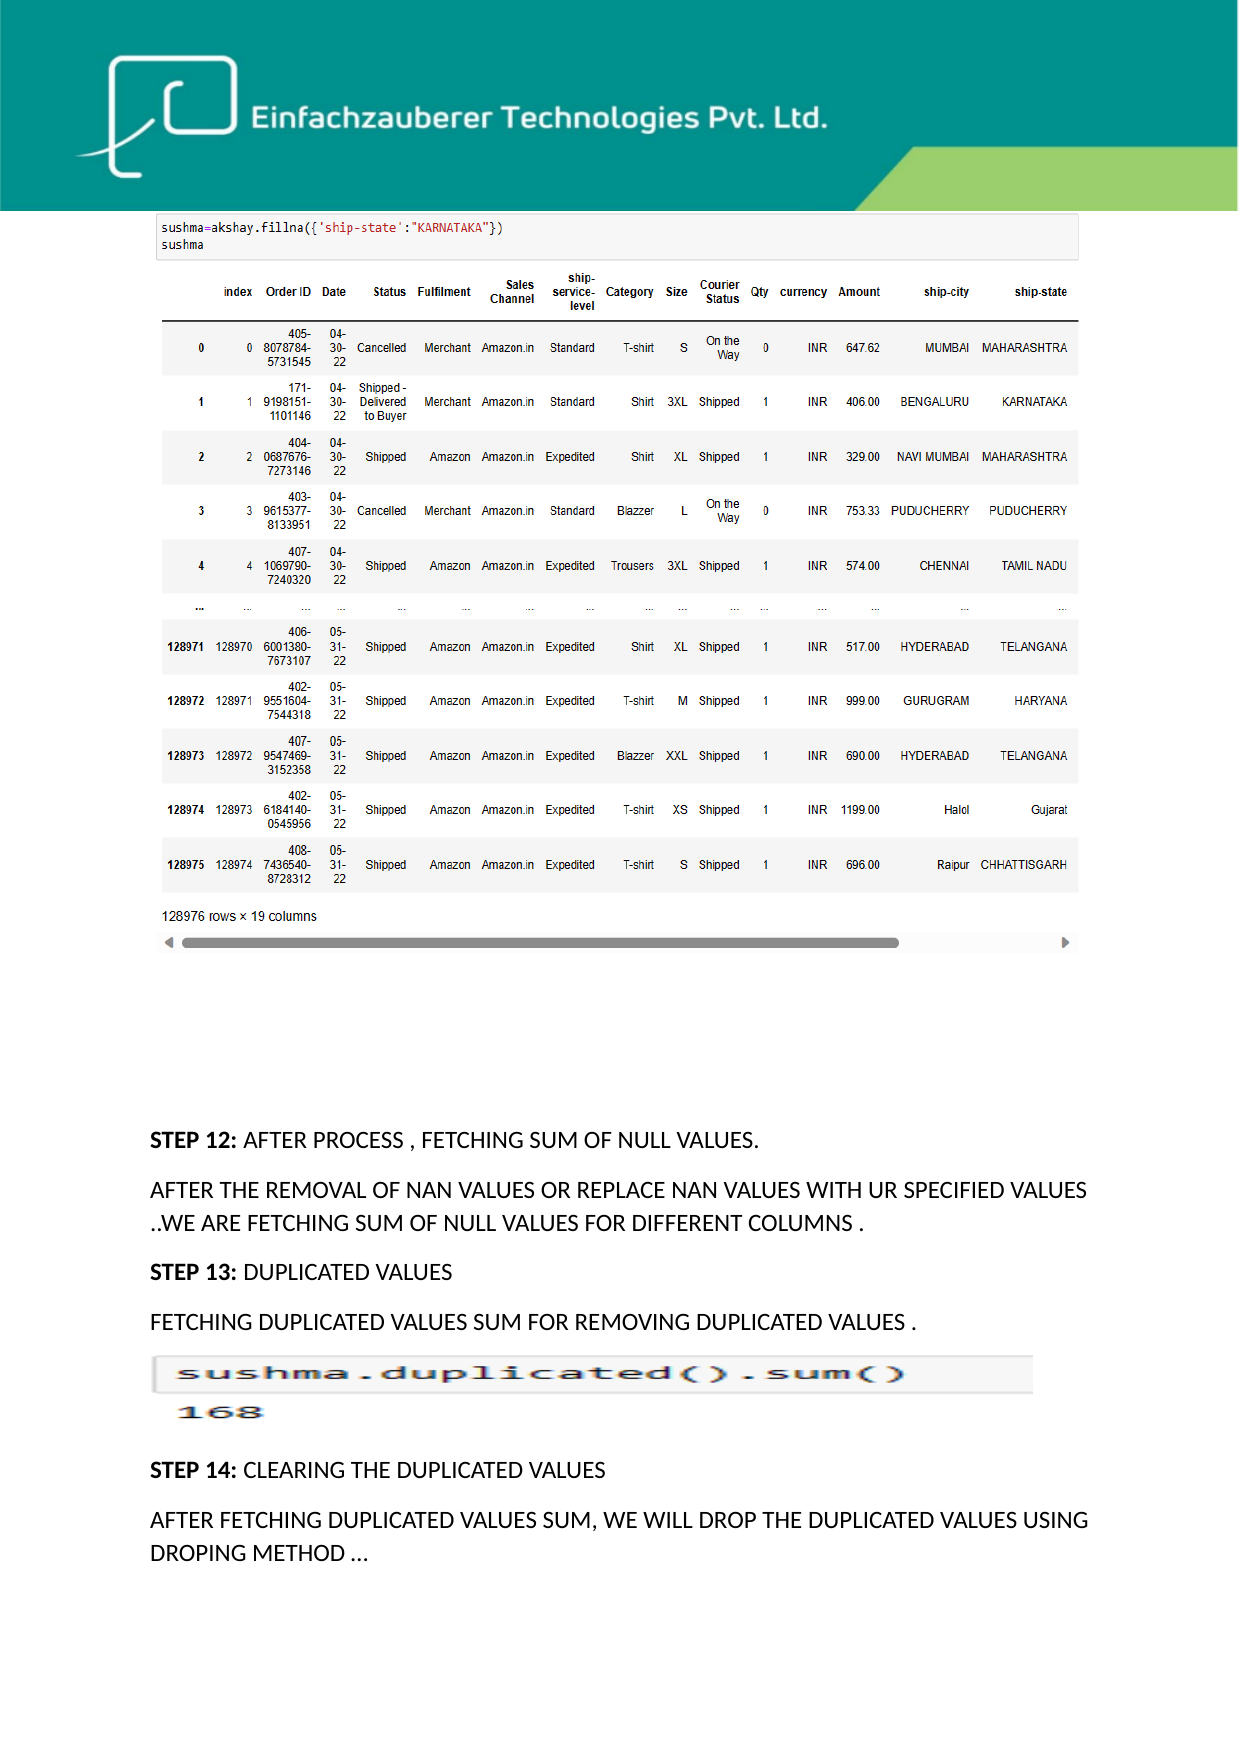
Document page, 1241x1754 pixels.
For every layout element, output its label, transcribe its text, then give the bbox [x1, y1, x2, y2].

text STEP 14: CLEARING THE DUPLICATED VALUES [150, 1454, 1090, 1485]
text FETCHING DUPLICATED VALUES SUM FOR REMOVING DUPLICATED VALUES . [150, 1306, 1090, 1337]
text STEP 12: AFTER PROCESS , FETCHING SUM OF NULL VALUES. [150, 1124, 1090, 1155]
picture [150, 212, 1091, 957]
text STEP 13: DUPLICATED VALUES [150, 1256, 1090, 1287]
text AFTER THE REMOVAL OF NAN VALUES OR REPLACE NAN VALUES WITH UR SPECIFIED VALUES ..WE ARE FETCHING SUM OF NULL VALUES FOR DIFFERENT COLUMNS . [150, 1174, 1090, 1237]
text AFTER FETCHING DUPLICATED VALUES SUM, WE WILL DROP THE DUPLICATED VALUES USING DROPING METHOD … [150, 1504, 1090, 1567]
picture [0, 0, 1241, 211]
picture [150, 1355, 1034, 1436]
